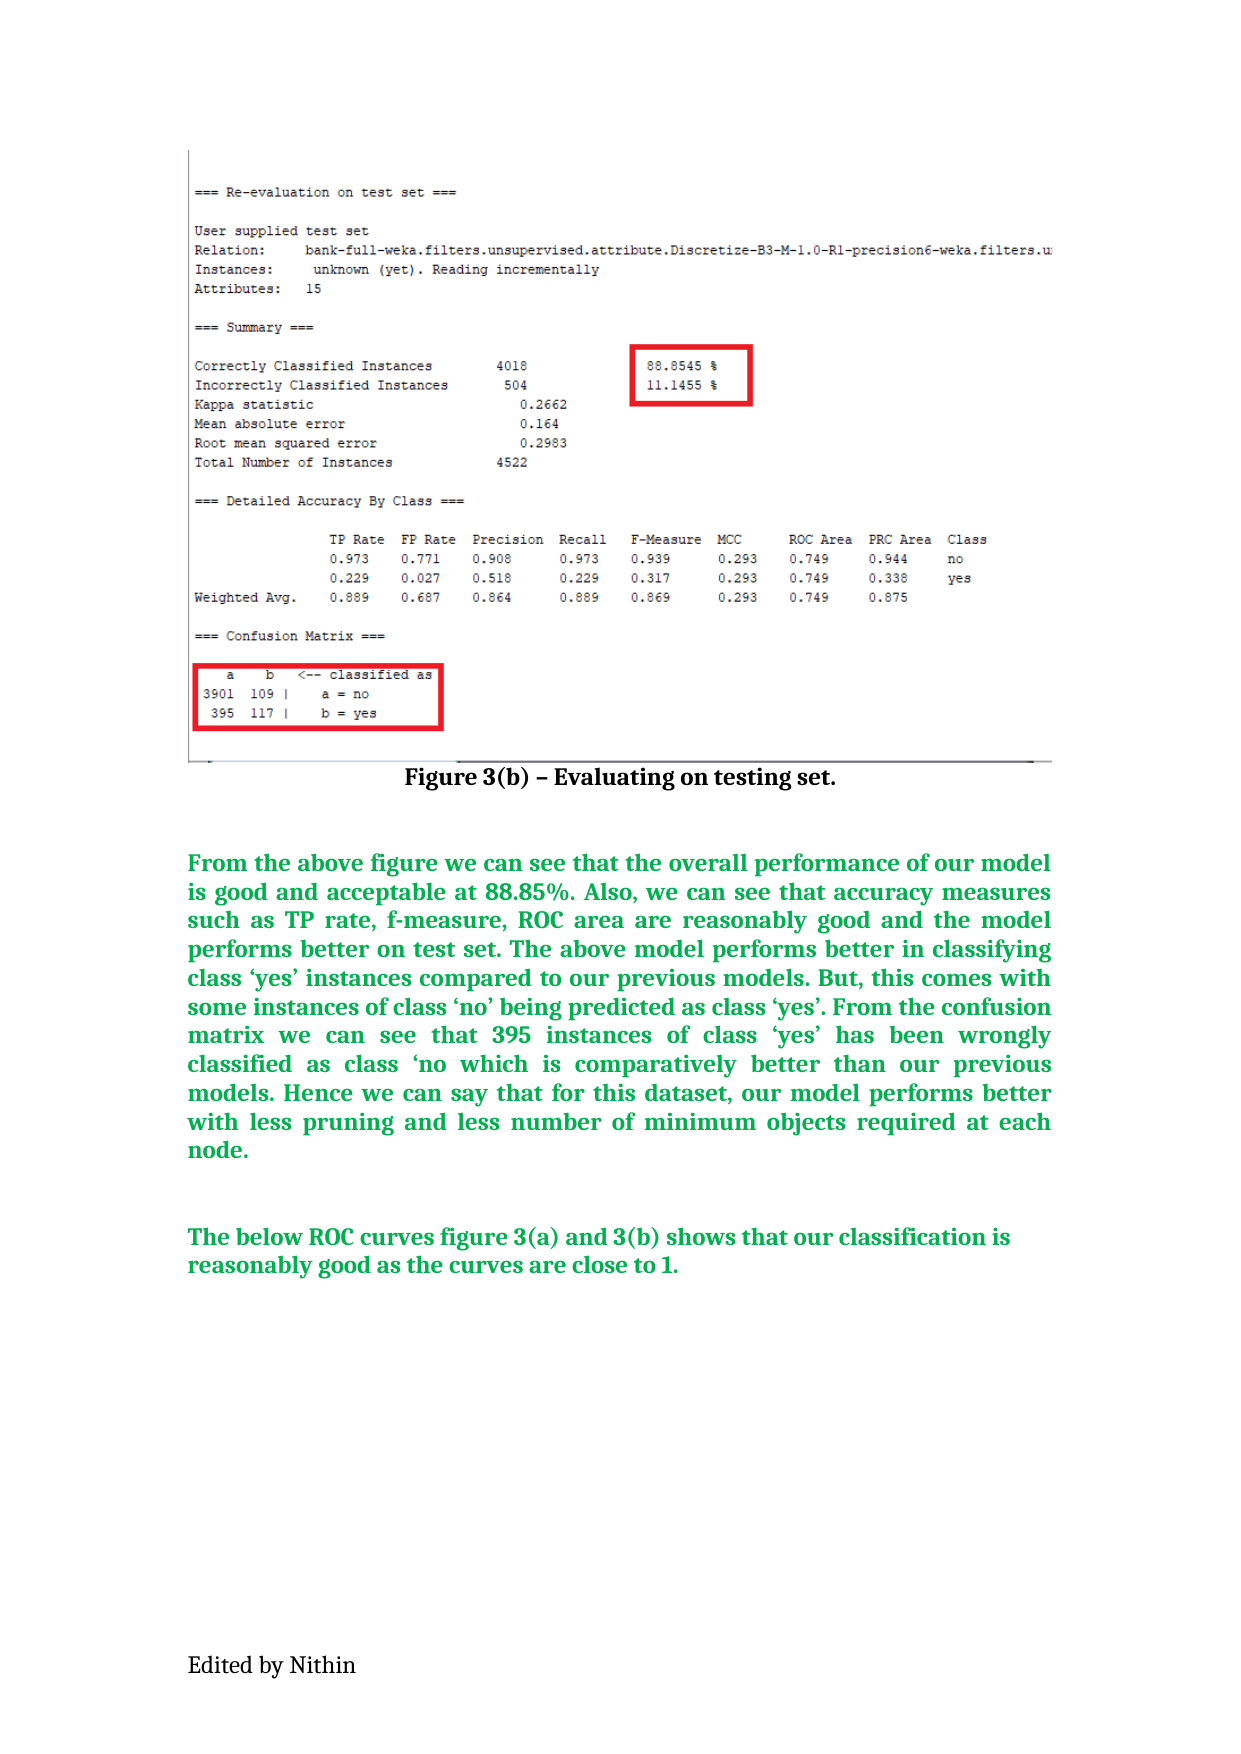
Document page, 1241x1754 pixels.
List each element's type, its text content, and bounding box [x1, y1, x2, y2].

text Figure 3(b) – Evaluating on testing set. [187, 762, 1053, 791]
picture [188, 150, 1053, 763]
text The below ROC curves figure 3(a) and 3(b) shows that our classification is reasonably good as the curves are close to 1. [187, 1222, 1053, 1280]
text From the above figure we can see that the overall performance of our model is good and acceptable at 88.85%. Also, we can see that accuracy measures such as TP rate, f-measure, ROC area are reasonably good and the model performs better on test set. The above model performs better in classifying class ‘yes’ instances compared to our previous models. But, this comes with some instances of class ‘no’ being predicted as class ‘yes’. From the confusion matrix we can see that 395 instances of class ‘yes’ has been wrongly classified as class ‘no which is comparatively better than our previous models. Hence we can say that for this dataset, our model performs better with less pruning and less number of minimum objects required at each node. [187, 849, 1053, 1165]
